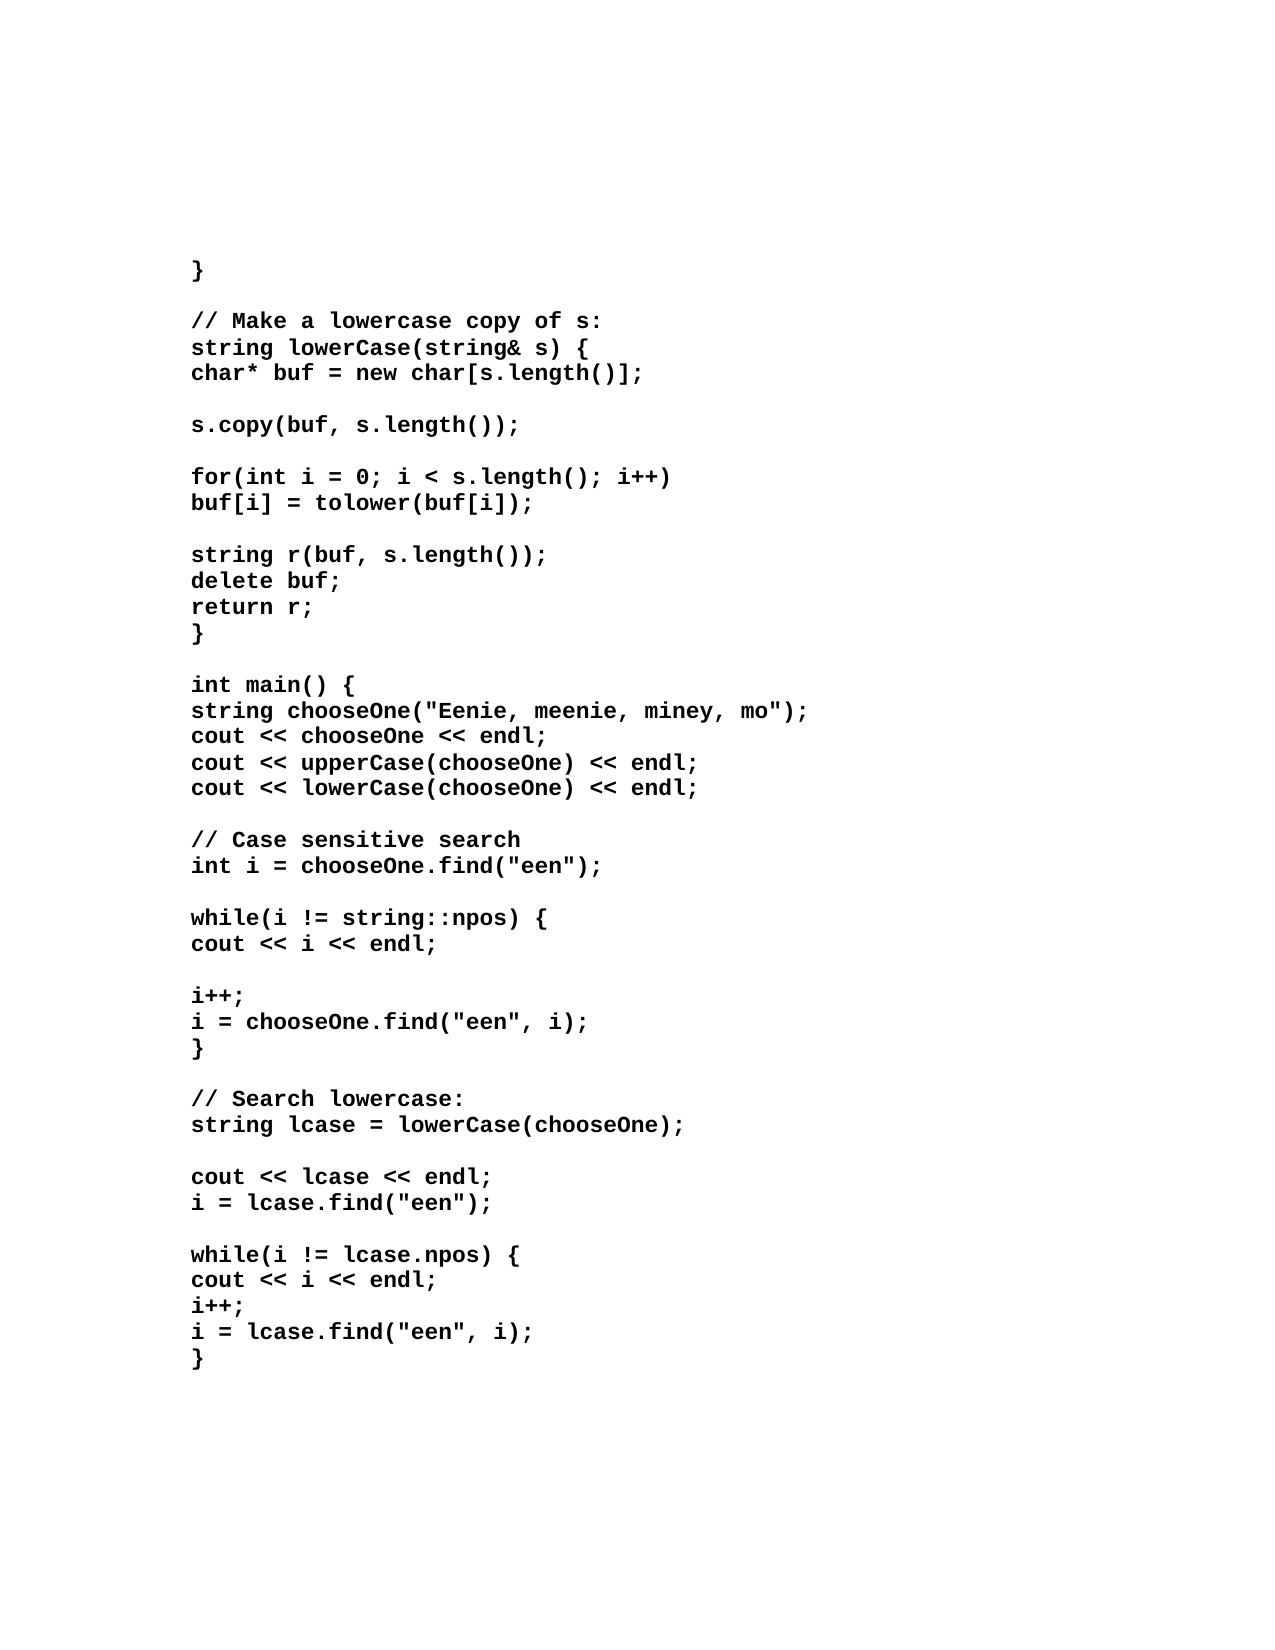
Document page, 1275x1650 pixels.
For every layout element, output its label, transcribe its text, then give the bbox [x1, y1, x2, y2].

text i++; [191, 1295, 1087, 1321]
text i = lcase.find("een"); [191, 1191, 1087, 1217]
text while(i != string::npos) { [191, 906, 1087, 932]
text string chooseOne("Eenie, meenie, miney, mo"); [191, 699, 1087, 725]
text buf[i] = tolower(buf[i]); [191, 491, 1087, 517]
text } [191, 1036, 1087, 1062]
text cout << lcase << endl; [191, 1165, 1087, 1191]
text cout << i << endl; [191, 932, 1087, 958]
text // Make a lowercase copy of s: [191, 310, 1087, 336]
text string r(buf, s.length()); [191, 543, 1087, 569]
text char* buf = new char[s.length()]; [191, 362, 1087, 388]
text int i = chooseOne.find("een"); [191, 854, 1087, 881]
text cout << chooseOne << endl; [191, 725, 1087, 751]
text while(i != lcase.npos) { [191, 1243, 1087, 1269]
text cout << i << endl; [191, 1269, 1087, 1295]
text // Search lowercase: [191, 1087, 1087, 1113]
text i = chooseOne.find("een", i); [191, 1010, 1087, 1036]
text } [191, 258, 1087, 284]
text cout << lowerCase(chooseOne) << endl; [191, 777, 1087, 803]
text // Case sensitive search [191, 829, 1087, 854]
text } [191, 1347, 1087, 1373]
text int main() { [191, 673, 1087, 699]
text for(int i = 0; i < s.length(); i++) [191, 466, 1087, 491]
text cout << upperCase(chooseOne) << endl; [191, 751, 1087, 777]
text s.copy(buf, s.length()); [191, 414, 1087, 439]
text i = lcase.find("een", i); [191, 1321, 1087, 1347]
text i++; [191, 984, 1087, 1010]
text return r; [191, 595, 1087, 621]
text string lowerCase(string& s) { [191, 336, 1087, 362]
text delete buf; [191, 569, 1087, 595]
text string lcase = lowerCase(chooseOne); [191, 1113, 1087, 1139]
text } [191, 621, 1087, 647]
